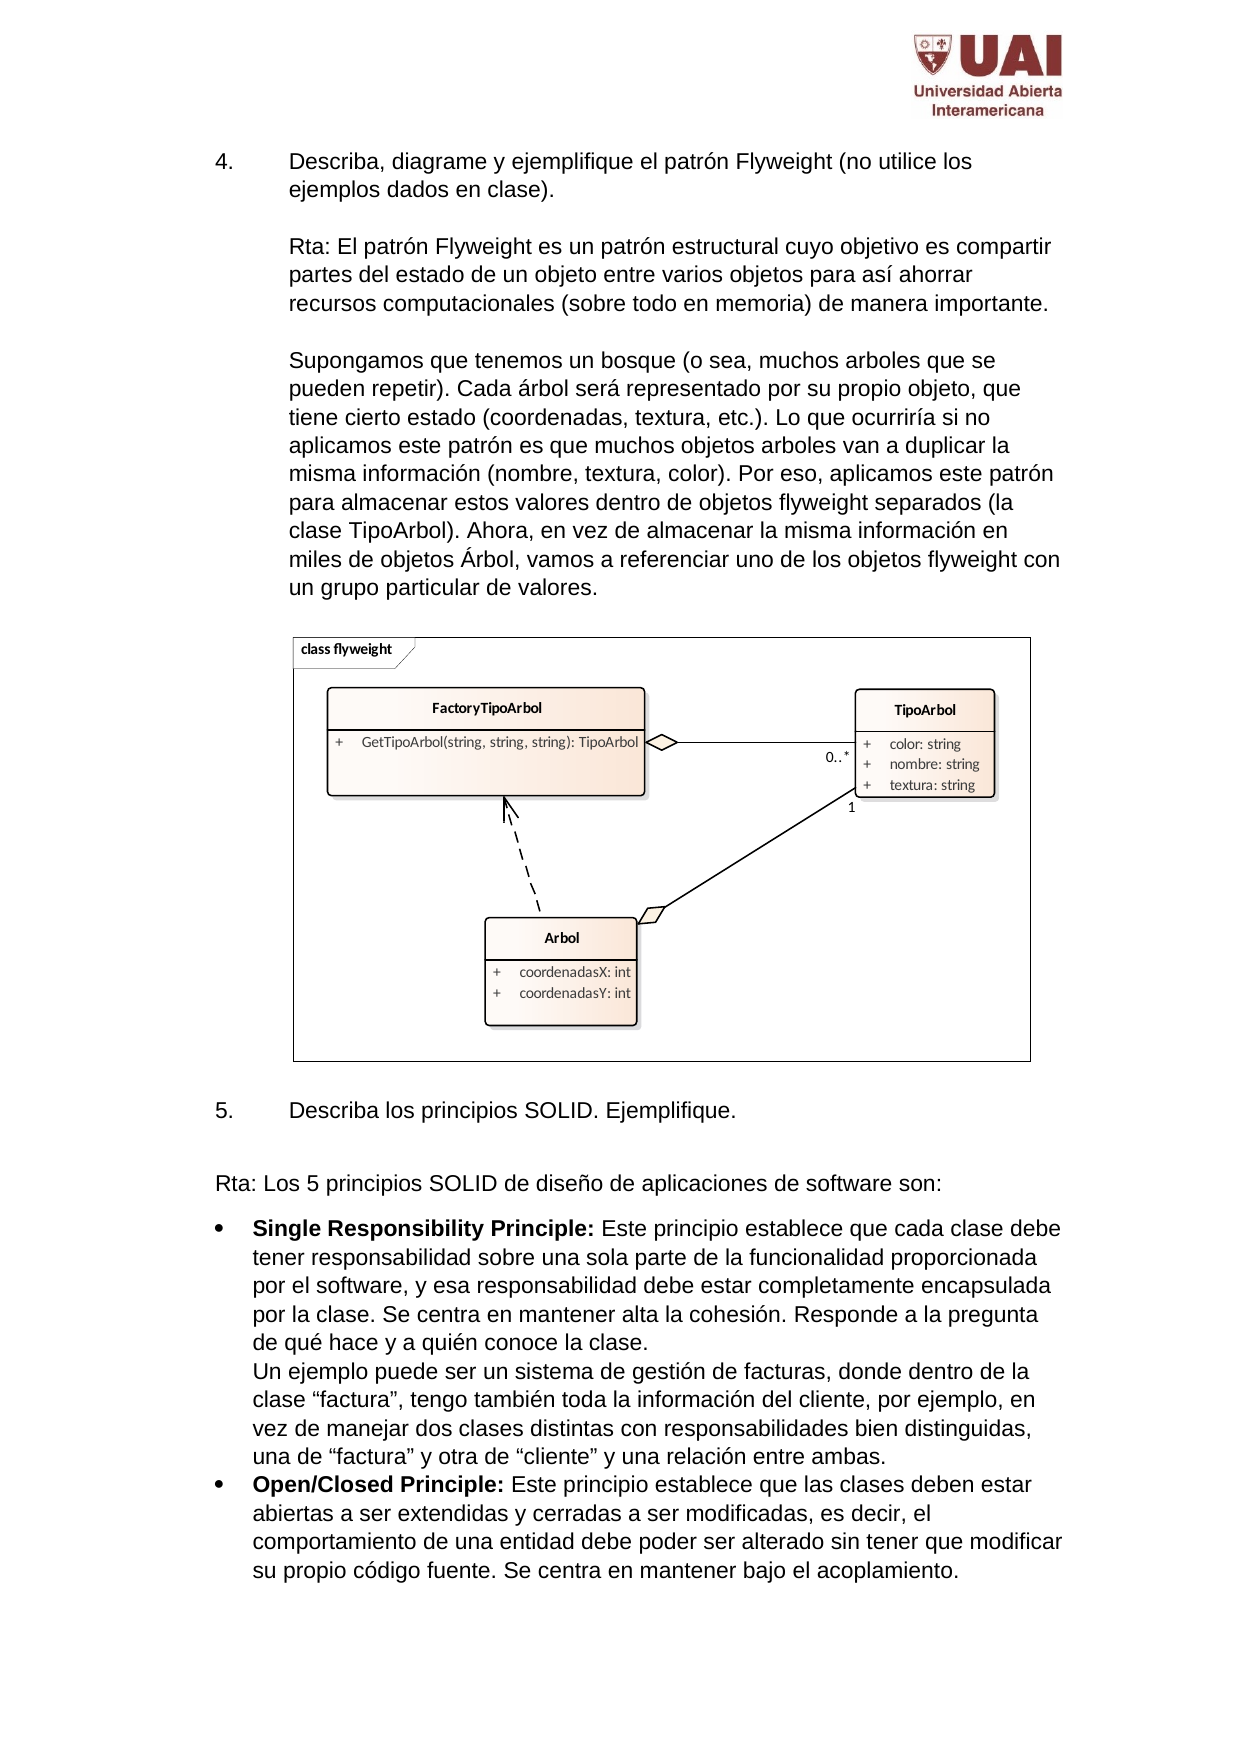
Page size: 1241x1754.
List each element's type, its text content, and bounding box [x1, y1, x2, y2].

list Single Responsibility Principle: Este principio establece que cada clase debe tener responsabilidad sobre una sola parte de la funcionalidad proporcionada por el software, y esa responsabilidad debe estar completamente encapsulada por la clase. Se centra en mantener alta la cohesión. Responde a la pregunta de qué hace y a quién conoce la clase. Un ejemplo puede ser un sistema de gestión de facturas, donde dentro de la clase “factura”, tengo también toda la información del cliente, por ejemplo, en vez de manejar dos clases distintas con responsabilidades bien distinguidas, una de “factura” y otra de “cliente” y una relación entre ambas. [215, 1215, 1063, 1469]
text Rta: Los 5 principios SOLID de diseño de aplicaciones de software son: [177, 1170, 1063, 1197]
list Describa los principios SOLID. Ejemplifique. [215, 1097, 1063, 1123]
list Supongamos que tenemos un bosque (o sea, muchos arboles que se pueden repetir). Cada árbol será representado por su propio objeto, que tiene cierto estado (coordenadas, textura, etc.). Lo que ocurriría si no aplicamos este patrón es que muchos objetos arboles van a duplicar la misma información (nombre, textura, color). Por eso, aplicamos este patrón para almacenar estos valores dentro de objetos flyweight separados (la clase TipoArbol). Ahora, en vez de almacenar la misma información en miles de objetos Árbol, vamos a referenciar uno de los objetos flyweight con un grupo particular de valores. [288, 347, 1063, 631]
list Describa, diagrame y ejemplifique el patrón Flyweight (no utilice los ejemplos dados en clase). Rta: El patrón Flyweight es un patrón estructural cuyo objetivo es compartir partes del estado de un objeto entre varios objetos para así ahorrar recursos computacionales (sobre todo en memoria) de manera importante. [215, 148, 1063, 316]
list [215, 1471, 1063, 1583]
picture [911, 30, 1063, 119]
